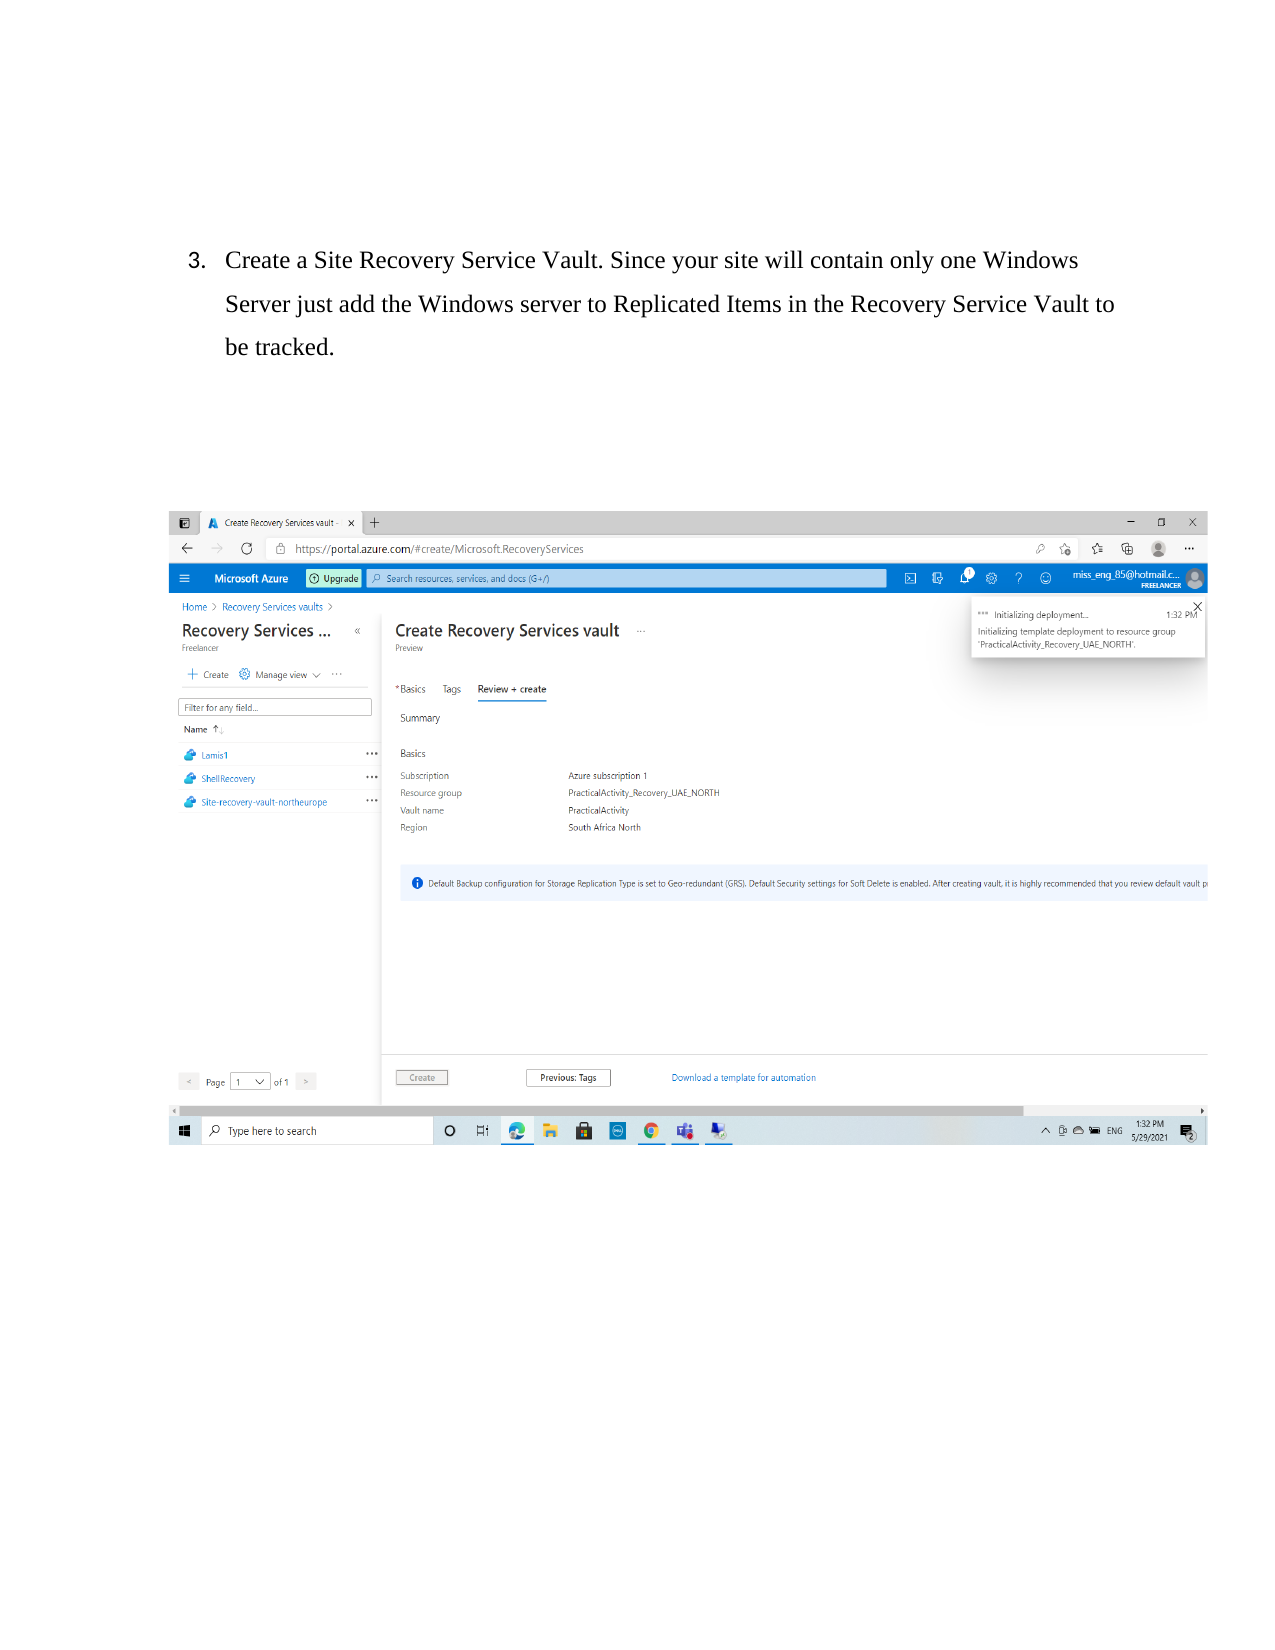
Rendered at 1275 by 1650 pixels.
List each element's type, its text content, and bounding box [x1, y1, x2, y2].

list Create a Site Recovery Service Vault. Since your site will contain only one Windows Server just add the Windows server to Replicated Items in the Recovery Service Vault to be tracked. [187, 244, 1125, 361]
